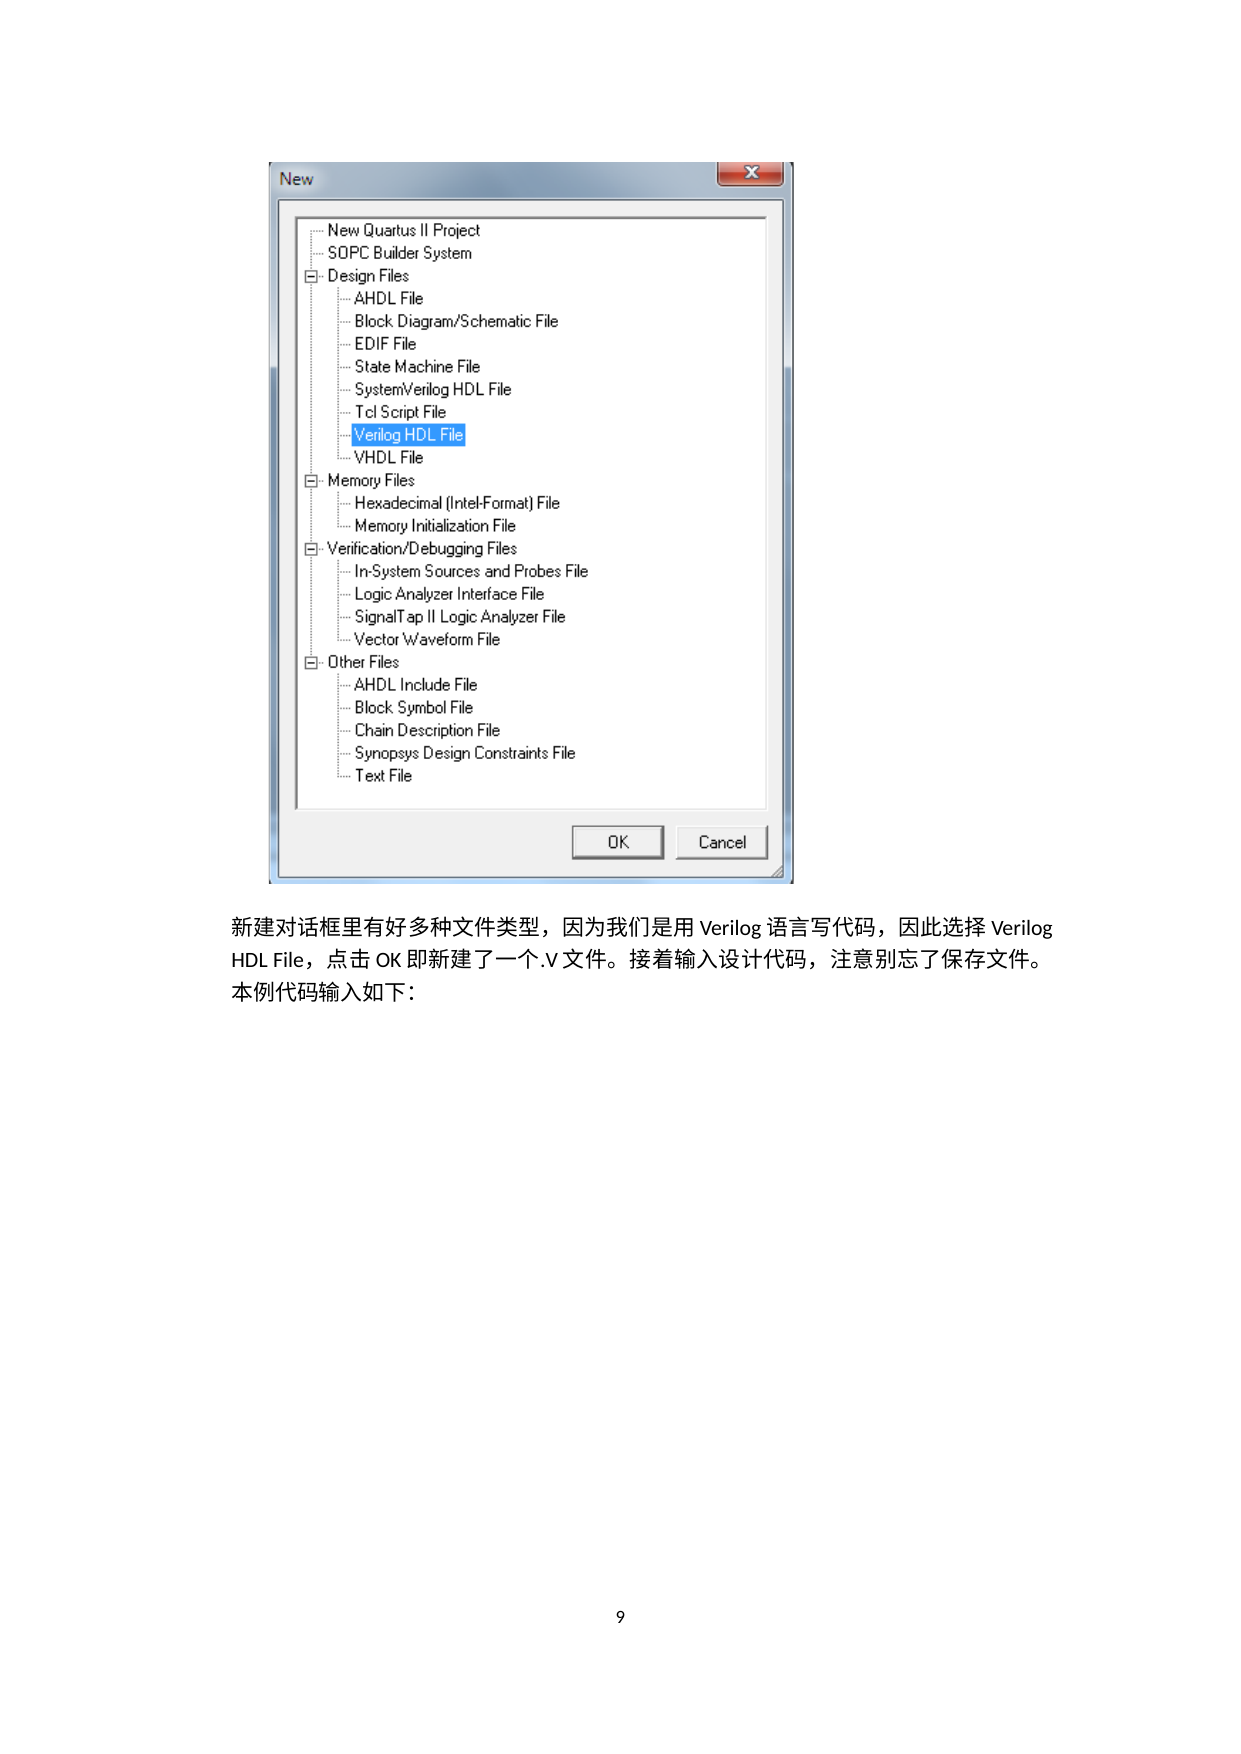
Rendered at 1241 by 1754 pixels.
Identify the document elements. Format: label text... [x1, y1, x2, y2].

picture [268, 162, 794, 884]
list 新建对话框里有好多种文件类型，因为我们是用Verilog语言写代码，因此选择Verilog HDL File，点击OK即新建了一个.V文件。接着输入设计代码，注意别忘了保存文件。本例代码输入如下： [231, 909, 1053, 1007]
